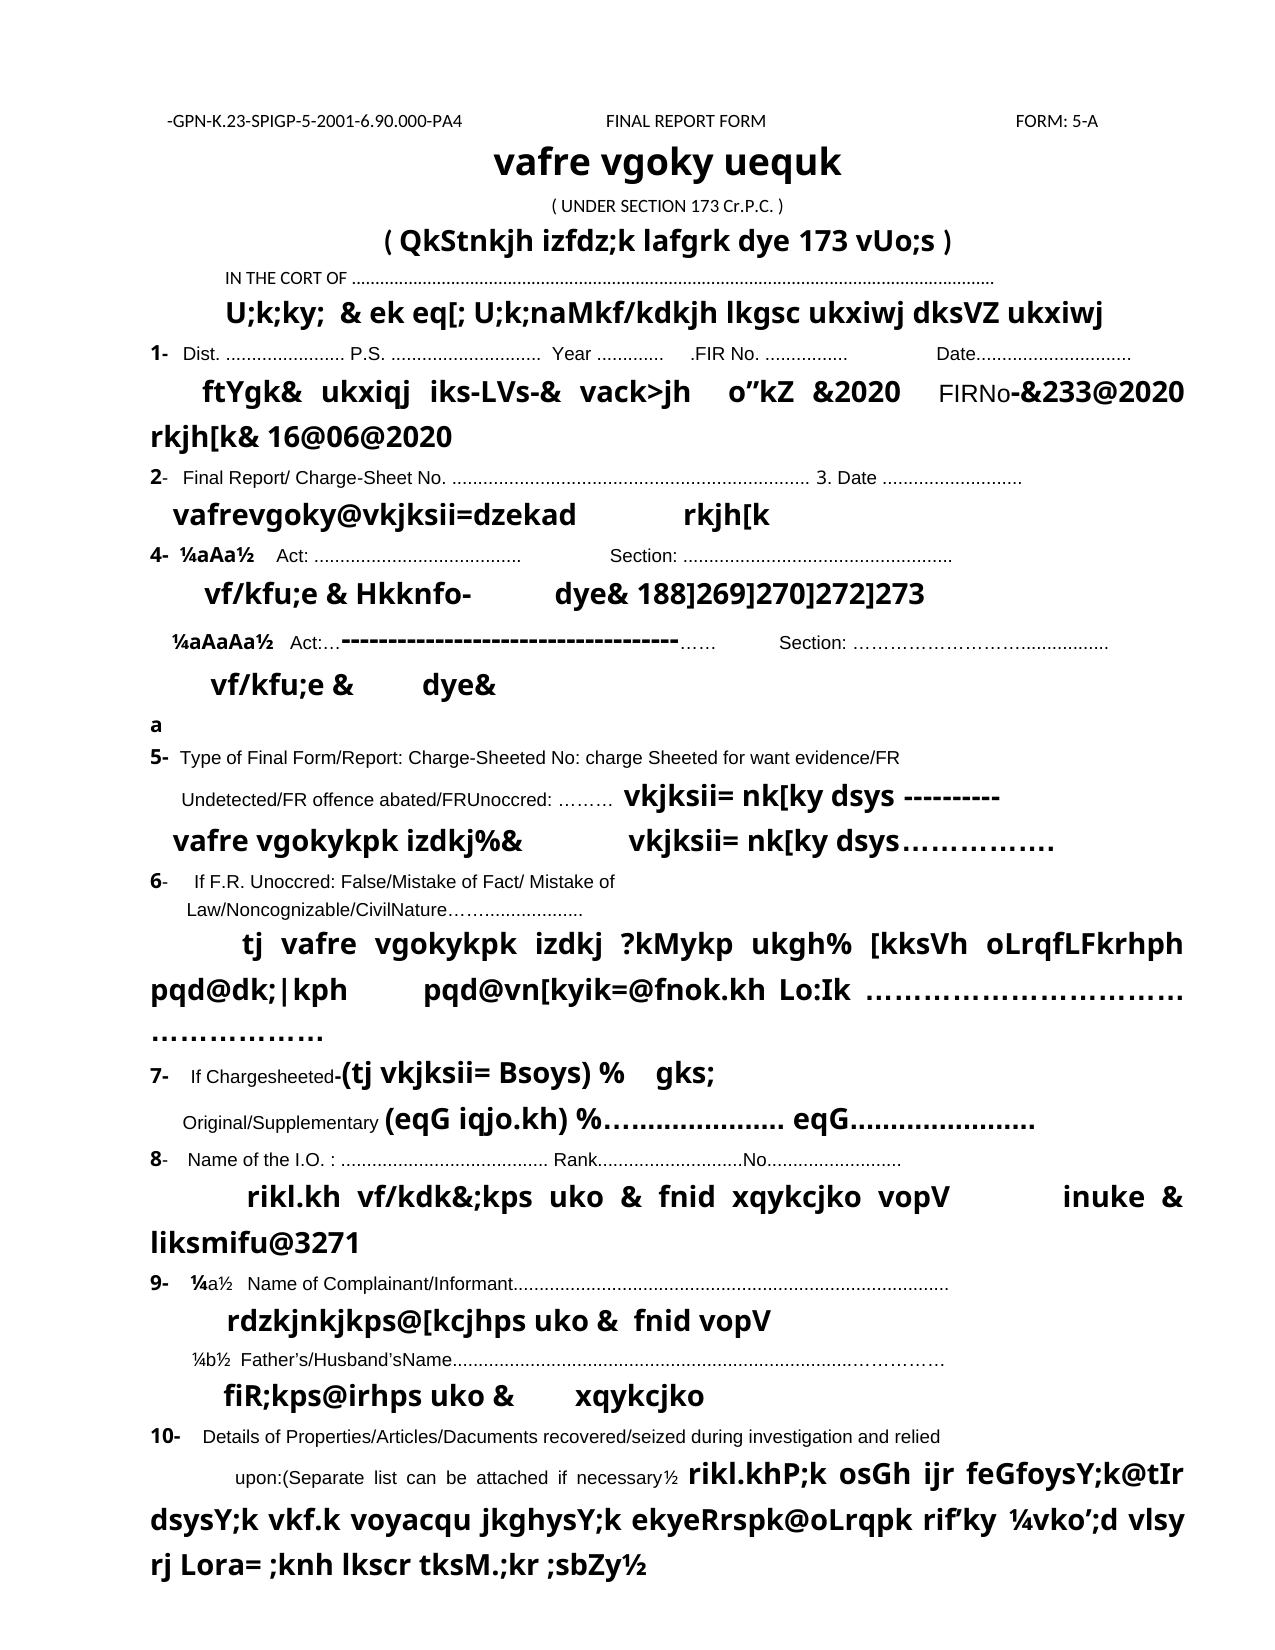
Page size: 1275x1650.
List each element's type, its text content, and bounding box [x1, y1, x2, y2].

text rikl.kh vf/kdk&;kps uko & fnid xqykcjko vopV inuke & liksmifu@3271 [150, 1176, 1185, 1262]
text U;k;ky; & ek eq[; U;k;naMkf/kdkjh lkgsc ukxiwj dksVZ ukxiwj [150, 293, 1185, 332]
text 1- Dist. ....................... P.S. ............................. Year ............. .FIR No. ................ Date.............................. [150, 338, 1185, 367]
text 9- ¼a½ Name of Complainant/Informant.................................................................................... [150, 1268, 1185, 1296]
text 8- Name of the I.O. : ........................................ Rank............................No.......................... [150, 1144, 1185, 1172]
text vf/kfu;e & dye& [150, 664, 1185, 704]
text Law/Noncognizable/CivilNature……................... [150, 899, 1185, 920]
text Original/Supplementary (eqG iqjo.kh) %…................... eqG....................... [150, 1098, 1185, 1138]
text ( QkStnkjh izfdz;k lafgrk dye 173 vUo;s ) [150, 220, 1185, 260]
text ¼b½ Father’s/Husband’sName.............................................................................…………… [150, 1346, 1185, 1371]
text 7- If Chargesheeted-(tj vkjksii= Bsoys) % gks; [150, 1052, 1185, 1092]
text 6- If F.R. Unoccred: False/Mistake of Fact/ Mistake of [150, 866, 1185, 895]
text vafrevgoky@vkjksii=dzekad rkjh[k [150, 495, 1185, 534]
text ftYgk& ukxiqj iks-LVs-& vack>jh o”kZ &2020 FIRNo-&233@2020 rkjh[k& 16@06@2020 [150, 371, 1185, 456]
text vf/kfu;e & Hkknfo- dye& 188]269]270]272]273 [150, 573, 1185, 613]
text rdzkjnkjkps@[kcjhps uko & fnid vopV [150, 1300, 1185, 1340]
text -GPN-K.23-SPIGP-5-2001-6.90.000-PA4 FINAL REPORT FORM FORM: 5-A [150, 109, 1185, 132]
text Undetected/FR offence abated/FRUnoccred: ……… vkjksii= nk[ky dsys ---------- [150, 775, 1185, 815]
text ( UNDER SECTION 173 Cr.P.C. ) [150, 194, 1185, 217]
text 4- ¼aAa½ Act: ........................................ Section: .................................................... [150, 540, 1185, 569]
text upon:(Separate list can be attached if necessary½ rikl.khP;k osGh ijr feGfoysY;k@tIr dsysY;k vkf.k voyacqu jkghysY;k ekyeRrspk@oLrqpk rif’ky ¼vko’;d vlsy rj Lora= ;knh lkscr tksM.;kr ;sbZy½ [150, 1453, 1185, 1584]
text tj vafre vgokykpk izdkj ?kMykp ukgh% [kksVh oLrqfLFkrhph pqd@dk;|kph pqd@vn[kyik=@fnok.kh Lo:Ik …………………………… ……………… [150, 924, 1185, 1047]
text 2- Final Report/ Charge-Sheet No. ..................................................................... 3. Date ........................... [150, 462, 1185, 491]
text vafre vgoky uequk [150, 135, 1185, 186]
text 10- Details of Properties/Articles/Dacuments recovered/seized during investigation and relied [150, 1421, 1185, 1449]
text fiR;kps@irhps uko & xqykcjko [150, 1375, 1185, 1415]
text IN THE CORT OF ........................................................................................................................................ [225, 266, 1185, 289]
text a [150, 710, 1185, 738]
text 5- Type of Final Form/Report: Charge-Sheeted No: charge Sheeted for want evidence/FR [150, 742, 1185, 771]
text ¼aAaAa½ Act:…------------------------------------…… Section: ………………………................. [150, 618, 1185, 658]
text vafre vgokykpk izdkj%& vkjksii= nk[ky dsys……………. [150, 821, 1185, 860]
